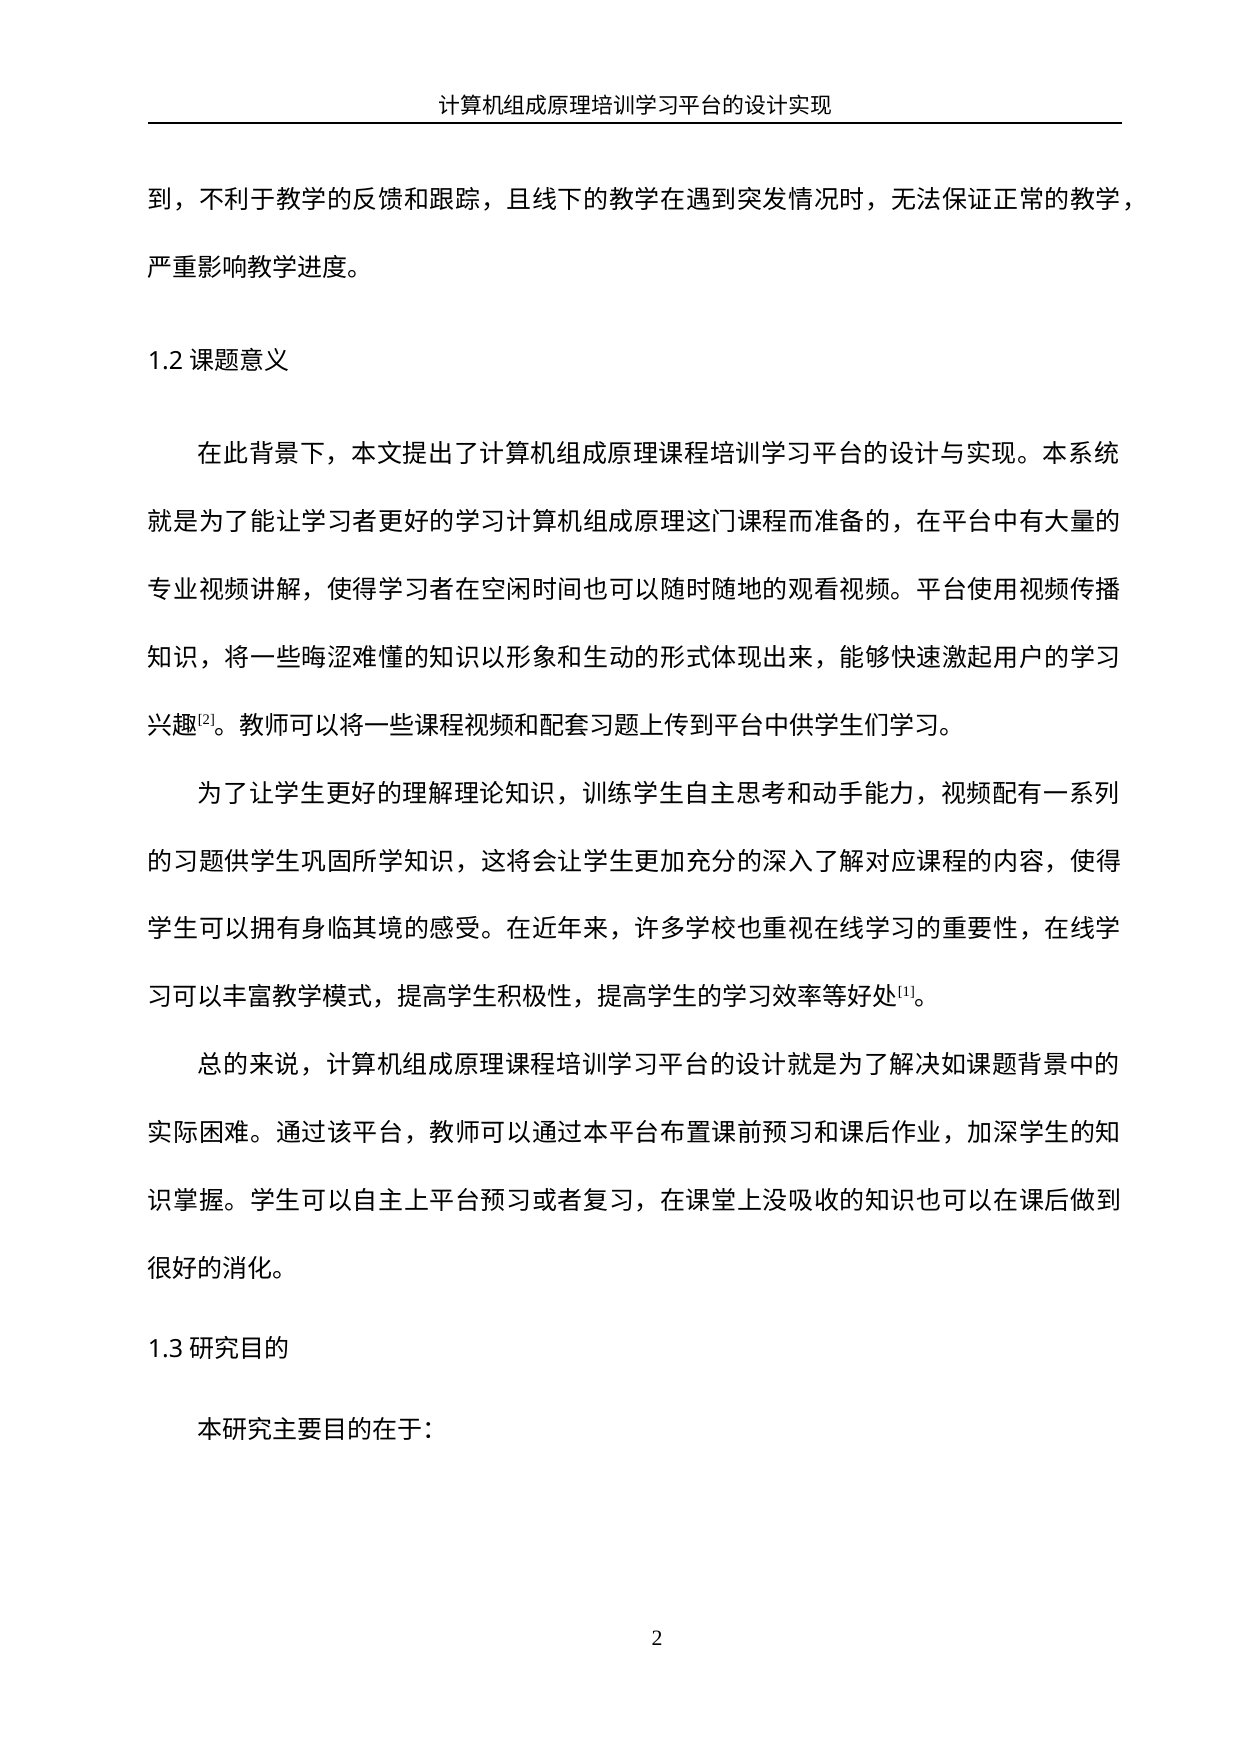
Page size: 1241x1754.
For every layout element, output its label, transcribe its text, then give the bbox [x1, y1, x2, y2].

text 总的来说，计算机组成原理课程培训学习平台的设计就是为了解决如课题背景中的实际困难。通过该平台，教师可以通过本平台布置课前预习和课后作业，加深学生的知识掌握。学生可以自主上平台预习或者复习，在课堂上没吸收的知识也可以在课后做到很好的消化。 [148, 1029, 1122, 1301]
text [148, 164, 1122, 300]
text 本研究主要目的在于： [148, 1393, 1122, 1461]
text 在此背景下，本文提出了计算机组成原理课程培训学习平台的设计与实现。本系统就是为了能让学习者更好的学习计算机组成原理这门课程而准备的，在平台中有大量的专业视频讲解，使得学习者在空闲时间也可以随时随地的观看视频。平台使用视频传播知识，将一些晦涩难懂的知识以形象和生动的形式体现出来，能够快速激起用户的学习兴趣[2]。教师可以将一些课程视频和配套习题上传到平台中供学生们学习。 [148, 418, 1122, 757]
subtitle 1.2 课题意义 [148, 325, 1122, 393]
text 为了让学生更好的理解理论知识，训练学生自主思考和动手能力，视频配有一系列的习题供学生巩固所学知识，这将会让学生更加充分的深入了解对应课程的内容，使得学生可以拥有身临其境的感受。在近年来，许多学校也重视在线学习的重要性，在线学习可以丰富教学模式，提高学生积极性，提高学生的学习效率等好处[1]。 [148, 757, 1122, 1029]
subtitle 1.3 研究目的 [148, 1313, 1122, 1381]
